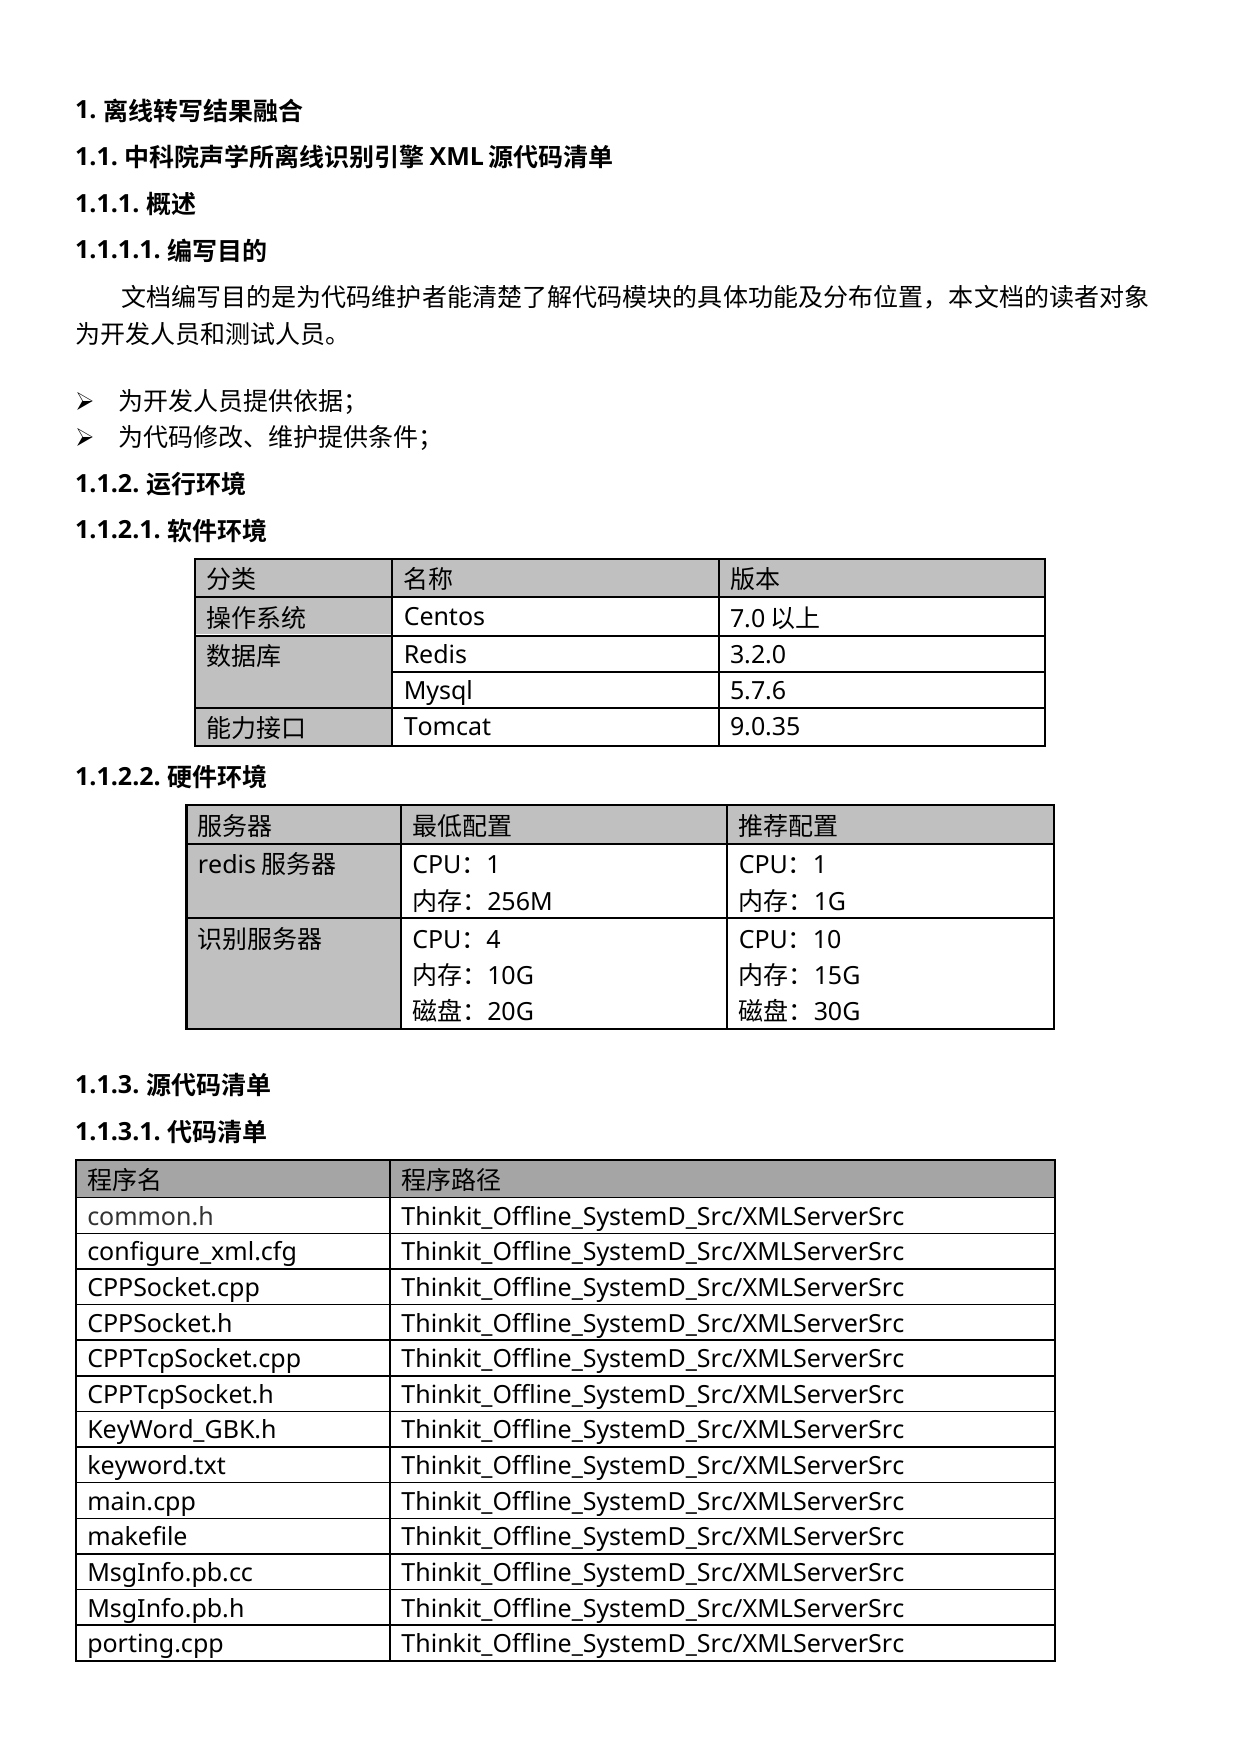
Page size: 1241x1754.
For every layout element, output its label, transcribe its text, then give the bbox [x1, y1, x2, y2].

table_header 程序名 [77, 1161, 389, 1197]
table_cell 识别服务器 [188, 919, 400, 1028]
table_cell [391, 1626, 1054, 1660]
table_cell Mysql [393, 673, 718, 707]
table_header 最低配置 [402, 806, 726, 843]
table_header 推荐配置 [728, 806, 1053, 843]
table_header 版本 [720, 560, 1044, 596]
subtitle 中科院声学所离线识别引擎XML源代码清单 [75, 138, 1165, 174]
table_cell CPU：1 内存：256M [402, 845, 726, 917]
list 为开发人员提供依据； [75, 382, 1165, 418]
table_cell CPU：4 内存：10G 磁盘：20G [402, 919, 726, 1028]
table_cell 能力接口 [196, 709, 391, 745]
table_cell CPPSocket.h [77, 1305, 389, 1339]
subtitle 软件环境 [75, 511, 1165, 547]
table_cell Thinkit_Offline_SystemD_Src/XMLServerSrc [391, 1305, 1054, 1339]
table_header 名称 [393, 560, 718, 596]
table_header 分类 [196, 560, 391, 596]
table_cell 操作系统 [196, 598, 391, 634]
subtitle 离线转写结果融合 [75, 91, 1165, 127]
table_cell 3.2.0 [720, 637, 1044, 671]
table_cell CPU：10 内存：15G 磁盘：30G [728, 919, 1053, 1028]
table_cell 7.0以上 [720, 598, 1044, 634]
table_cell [391, 1519, 1054, 1553]
table_cell Thinkit_Offline_SystemD_Src/XMLServerSrc [391, 1198, 1054, 1232]
subtitle 硬件环境 [75, 758, 1165, 794]
table_cell MsgInfo.pb.cc [77, 1555, 389, 1589]
subtitle 源代码清单 [75, 1066, 1165, 1102]
table_cell KeyWord_GBK.h [77, 1412, 389, 1446]
table_cell Thinkit_Offline_SystemD_Src/XMLServerSrc [391, 1270, 1054, 1304]
table_cell CPPTcpSocket.cpp [77, 1341, 389, 1375]
table_cell 数据库 [196, 637, 391, 707]
list 为代码修改、维护提供条件； [75, 418, 1165, 454]
subtitle 编写目的 [75, 231, 1165, 267]
table_cell Thinkit_Offline_SystemD_Src/XMLServerSrc [391, 1341, 1054, 1375]
table_cell configure_xml.cfg [77, 1234, 389, 1268]
table_cell main.cpp [77, 1483, 389, 1517]
table_cell Thinkit_Offline_SystemD_Src/XMLServerSrc [391, 1448, 1054, 1482]
table_cell Tomcat [393, 709, 718, 745]
text 文档编写目的是为代码维护者能清楚了解代码模块的具体功能及分布位置，本文档的读者对象为开发人员和测试人员。 [75, 278, 1153, 350]
table_cell Thinkit_Offline_SystemD_Src/XMLServerSrc [391, 1234, 1054, 1268]
subtitle 概述 [75, 184, 1165, 221]
table_cell Centos [393, 598, 718, 634]
table_cell MsgInfo.pb.h [77, 1590, 389, 1624]
table_cell CPPSocket.cpp [77, 1270, 389, 1304]
table_cell Thinkit_Offline_SystemD_Src/XMLServerSrc [391, 1412, 1054, 1446]
subtitle 代码清单 [75, 1112, 1165, 1149]
table_cell CPU：1 内存：1G [728, 845, 1053, 917]
table_cell Thinkit_Offline_SystemD_Src/XMLServerSrc [391, 1377, 1054, 1411]
table_cell CPPTcpSocket.h [77, 1377, 389, 1411]
table_cell 5.7.6 [720, 673, 1044, 707]
table_cell makefile [77, 1519, 389, 1553]
table_header 程序路径 [391, 1161, 1054, 1197]
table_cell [391, 1590, 1054, 1624]
table_cell redis服务器 [188, 845, 400, 917]
table_header 服务器 [188, 806, 400, 843]
table_cell porting.cpp [77, 1626, 389, 1660]
subtitle 运行环境 [75, 464, 1165, 501]
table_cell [391, 1555, 1054, 1589]
table_cell Thinkit_Offline_SystemD_Src/XMLServerSrc [391, 1483, 1054, 1517]
table_cell 9.0.35 [720, 709, 1044, 745]
table_cell keyword.txt [77, 1448, 389, 1482]
table_cell common.h [77, 1198, 389, 1232]
table_cell Redis [393, 637, 718, 671]
